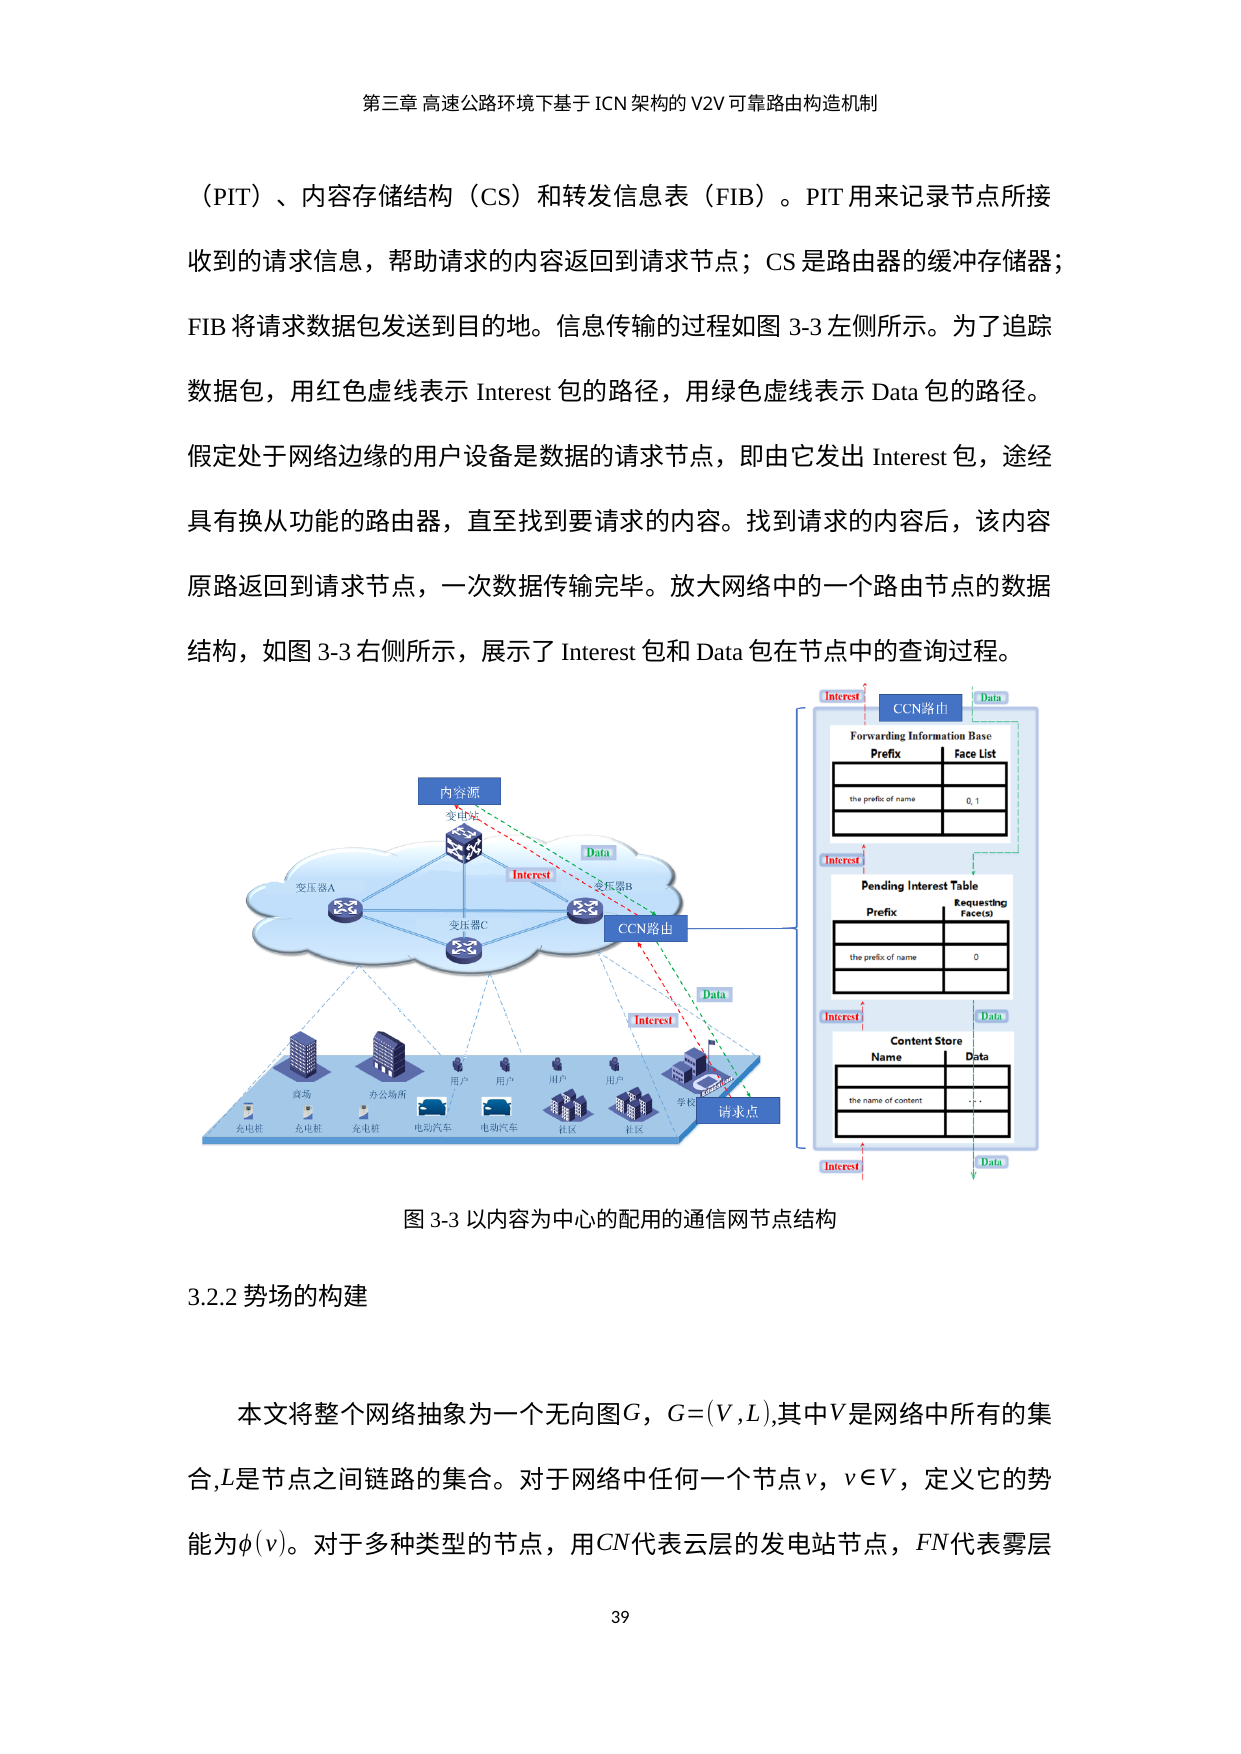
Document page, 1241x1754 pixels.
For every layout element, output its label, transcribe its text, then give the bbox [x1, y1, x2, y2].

picture [198, 682, 1042, 1184]
subtitle 3.2.2 势场的构建 [187, 1262, 1053, 1327]
text 图3-3 以内容为中心的配用的通信网节点结构 [187, 1202, 1053, 1234]
